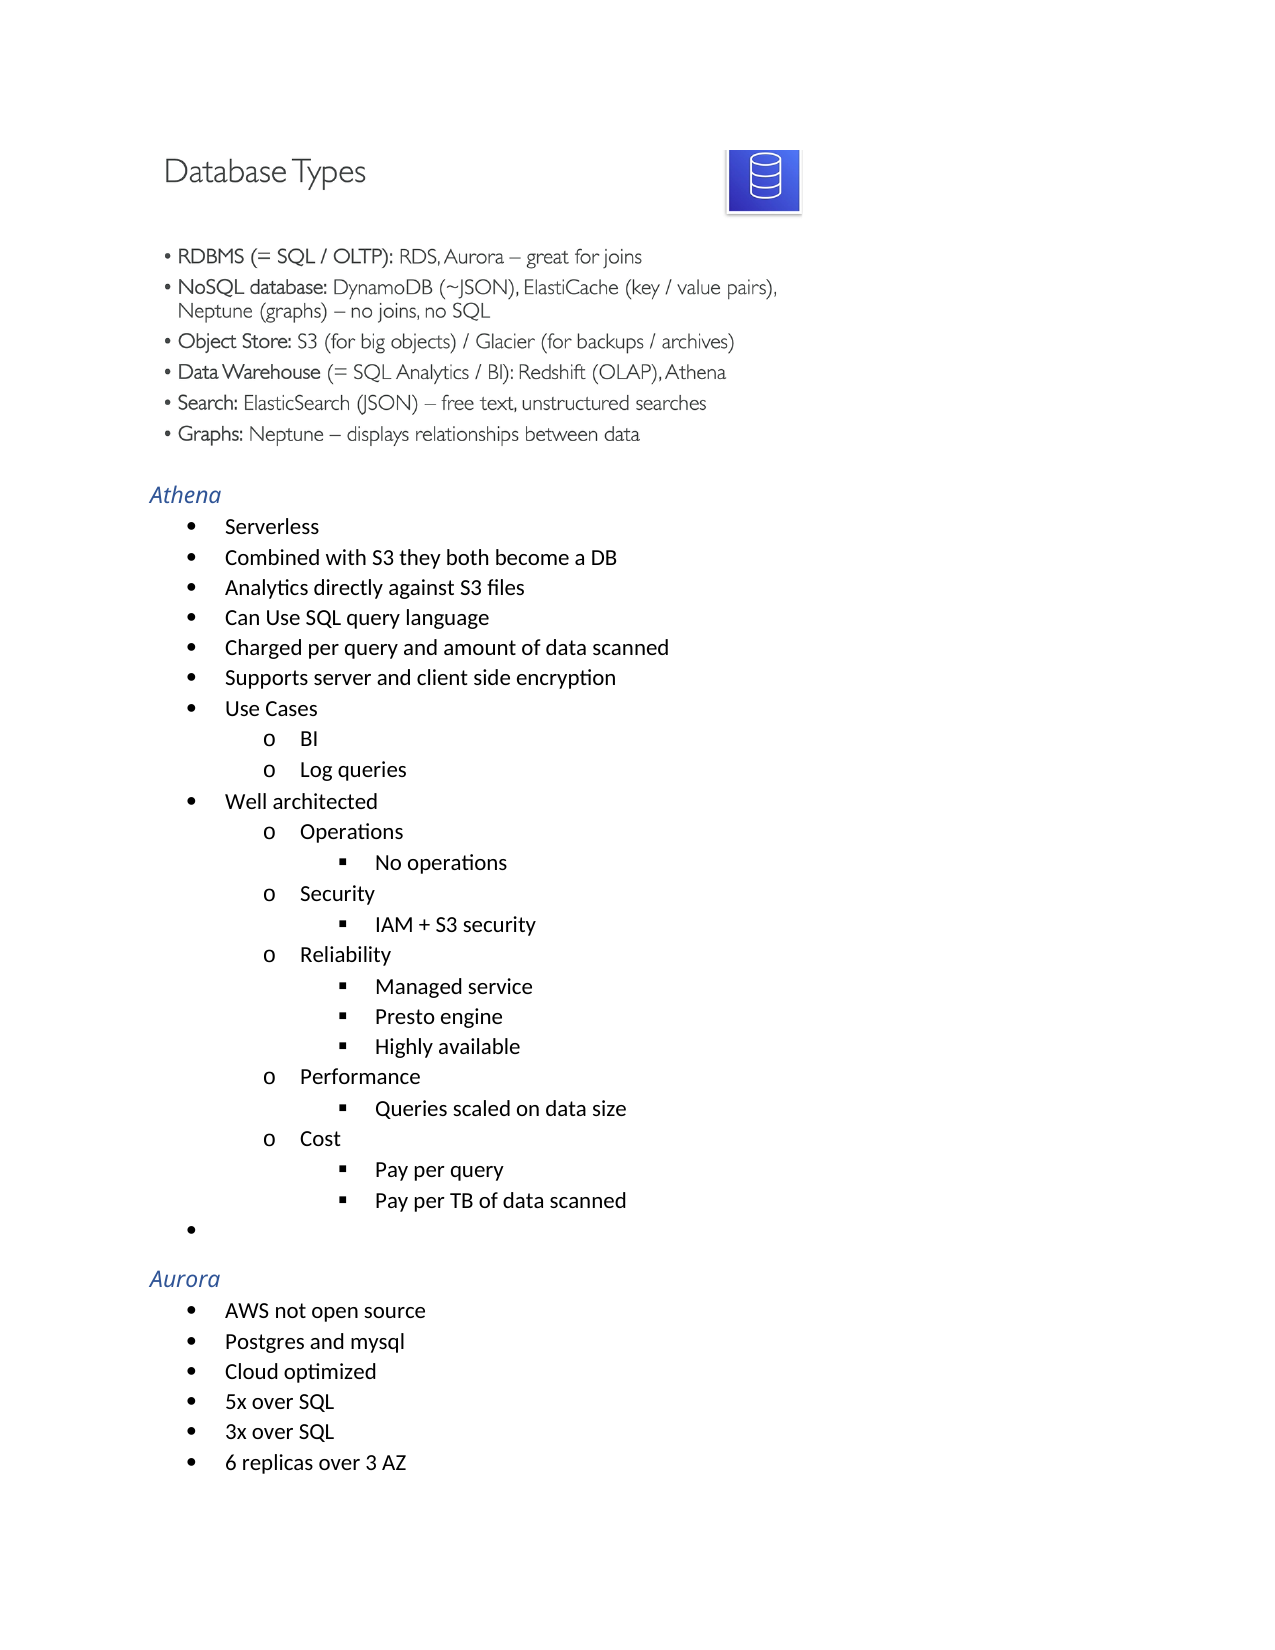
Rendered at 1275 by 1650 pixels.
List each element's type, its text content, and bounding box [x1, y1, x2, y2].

list Pay per query [337, 1156, 1125, 1183]
list Postgres and mysql [187, 1327, 1125, 1355]
list Queries scaled on data size [337, 1094, 1125, 1122]
list Well architected [187, 787, 1125, 815]
list Pay per TB of data scanned [337, 1186, 1125, 1214]
list Log queries [262, 755, 1125, 784]
list Security [262, 879, 1125, 908]
list Performance [262, 1062, 1125, 1092]
list 6 replicas over 3 AZ [187, 1448, 1125, 1476]
list Can Use SQL query language [187, 603, 1125, 631]
list Use Cases [187, 694, 1125, 722]
list AWS not open source [187, 1297, 1125, 1324]
list Presto engine [337, 1002, 1125, 1030]
list Serverless [187, 512, 1125, 540]
list Analytics directly against S3 files [187, 573, 1125, 601]
subtitle Athena [150, 479, 1125, 510]
list Managed service [337, 972, 1125, 1000]
list Cost [262, 1124, 1125, 1153]
list IAM + S3 security [337, 910, 1125, 938]
list 3x over SQL [187, 1417, 1125, 1445]
list Highly available [337, 1032, 1125, 1060]
list Operations [262, 817, 1125, 846]
picture [150, 150, 803, 460]
list Supports server and client side encryption [187, 663, 1125, 691]
list Charged per query and amount of data scanned [187, 633, 1125, 661]
list Cloud optimized [187, 1357, 1125, 1385]
list Reliability [262, 940, 1125, 969]
list BI [262, 724, 1125, 753]
list 5x over SQL [187, 1387, 1125, 1415]
subtitle Aurora [150, 1263, 1125, 1294]
list No operations [337, 848, 1125, 876]
list Combined with S3 they both become a DB [187, 543, 1125, 571]
